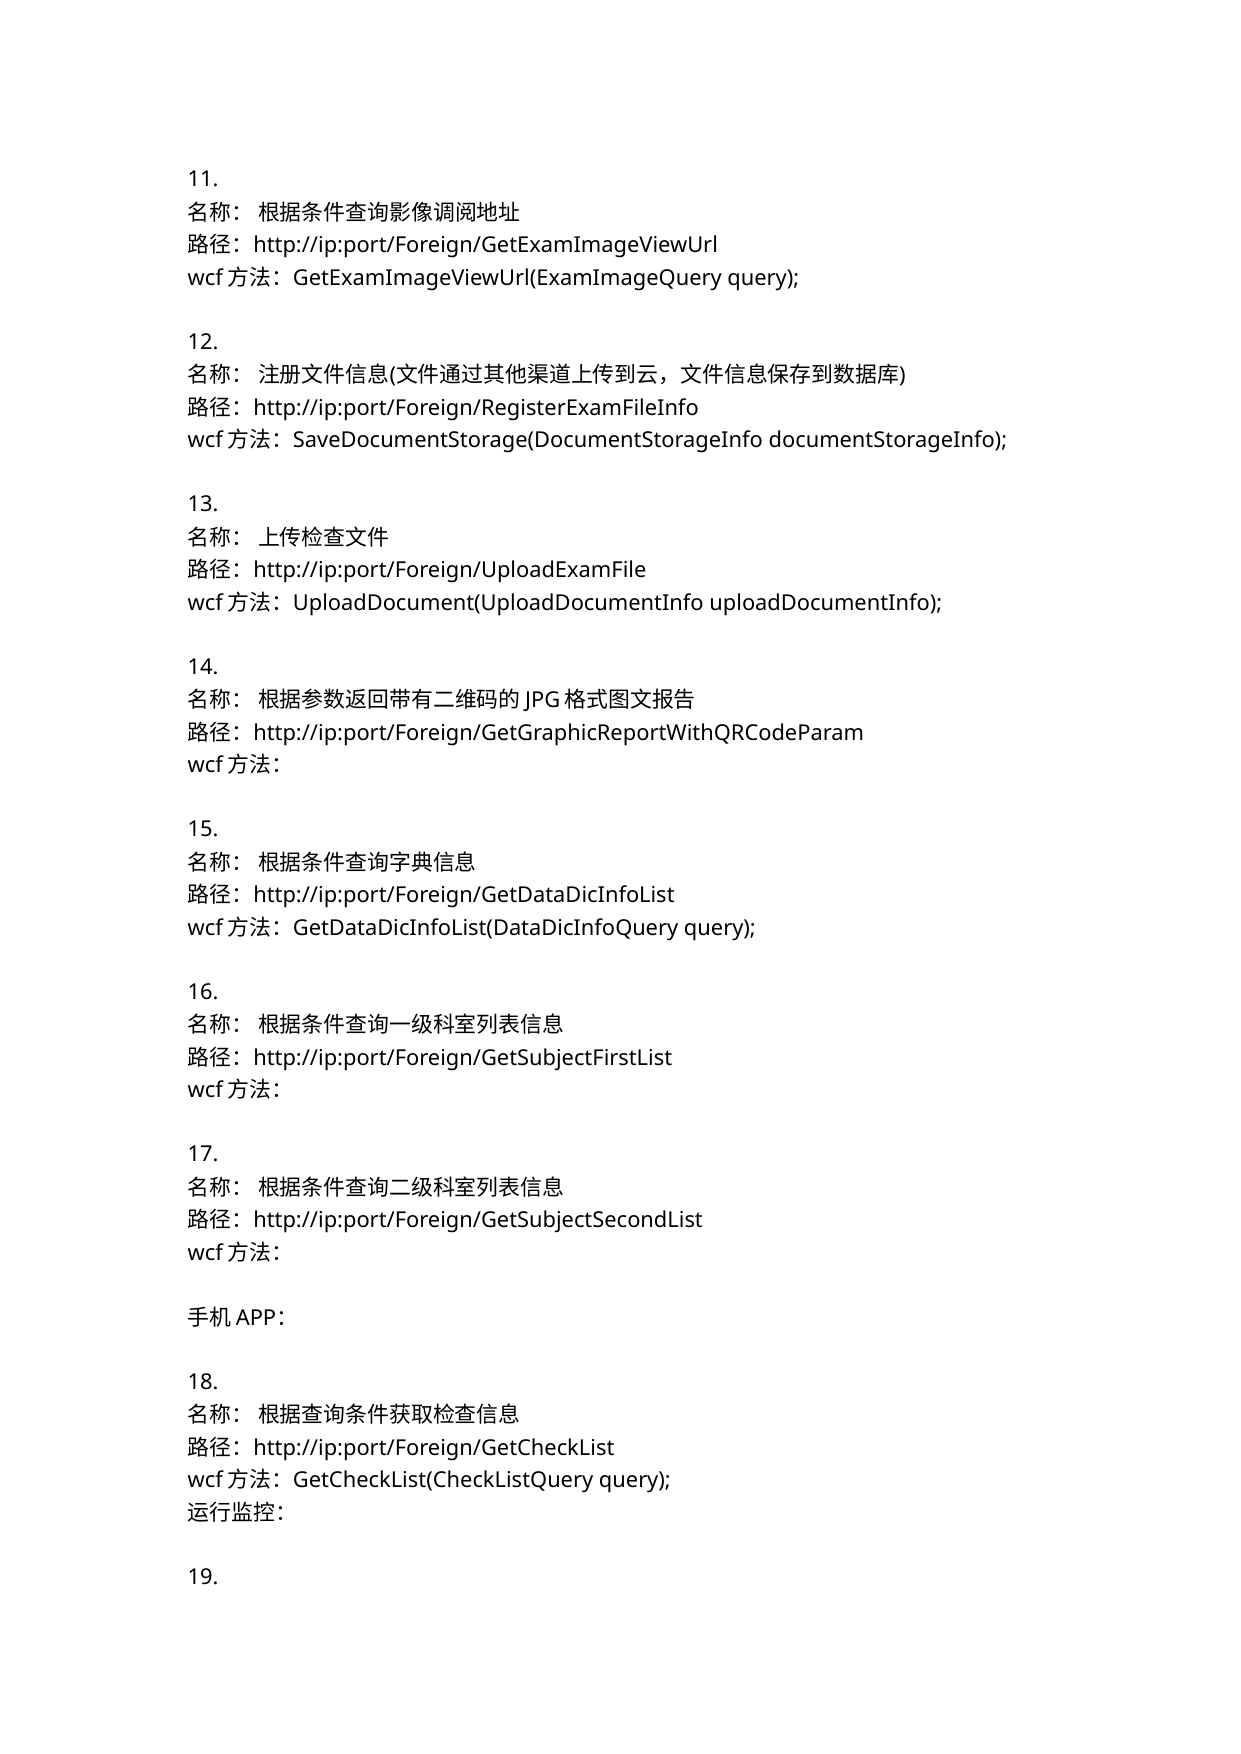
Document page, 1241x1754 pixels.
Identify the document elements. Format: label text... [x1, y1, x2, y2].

text 名称： 注册文件信息(文件通过其他渠道上传到云，文件信息保存到数据库) [187, 357, 1053, 389]
text wcf方法： [187, 1234, 1053, 1267]
text 路径：http://ip:port/Foreign/GetDataDicInfoList [187, 877, 1053, 909]
text wcf方法： [187, 747, 1053, 779]
text wcf方法：GetCheckList(CheckListQuery query); [187, 1462, 1053, 1494]
text 路径：http://ip:port/Foreign/GetGraphicReportWithQRCodeParam [187, 714, 1053, 747]
text 名称： 根据查询条件获取检查信息 [187, 1397, 1053, 1429]
text 路径：http://ip:port/Foreign/GetExamImageViewUrl [187, 227, 1053, 259]
text 路径：http://ip:port/Foreign/GetSubjectFirstList [187, 1039, 1053, 1072]
text 路径：http://ip:port/Foreign/GetSubjectSecondList [187, 1202, 1053, 1234]
text 19. [187, 1559, 1053, 1592]
text wcf方法：UploadDocument(UploadDocumentInfo uploadDocumentInfo); [187, 584, 1053, 617]
text 名称： 根据条件查询二级科室列表信息 [187, 1169, 1053, 1202]
text 11. [187, 162, 1053, 194]
text 17. [187, 1137, 1053, 1169]
text wcf方法：SaveDocumentStorage(DocumentStorageInfo documentStorageInfo); [187, 422, 1053, 454]
text 12. [187, 324, 1053, 357]
text 名称： 上传检查文件 [187, 519, 1053, 552]
text 13. [187, 487, 1053, 519]
text 手机APP： [187, 1299, 1053, 1332]
text 名称： 根据条件查询字典信息 [187, 844, 1053, 877]
text 15. [187, 812, 1053, 844]
text wcf方法：GetExamImageViewUrl(ExamImageQuery query); [187, 259, 1053, 292]
text 路径：http://ip:port/Foreign/UploadExamFile [187, 552, 1053, 584]
text wcf方法：GetDataDicInfoList(DataDicInfoQuery query); [187, 909, 1053, 942]
text 名称： 根据参数返回带有二维码的JPG格式图文报告 [187, 682, 1053, 714]
text 名称： 根据条件查询一级科室列表信息 [187, 1007, 1053, 1039]
text 路径：http://ip:port/Foreign/GetCheckList [187, 1429, 1053, 1462]
text 运行监控： [187, 1494, 1053, 1527]
text 路径：http://ip:port/Foreign/RegisterExamFileInfo [187, 389, 1053, 422]
text 名称： 根据条件查询影像调阅地址 [187, 194, 1053, 227]
text 18. [187, 1364, 1053, 1397]
text 16. [187, 974, 1053, 1007]
text 14. [187, 649, 1053, 682]
text wcf方法： [187, 1072, 1053, 1104]
